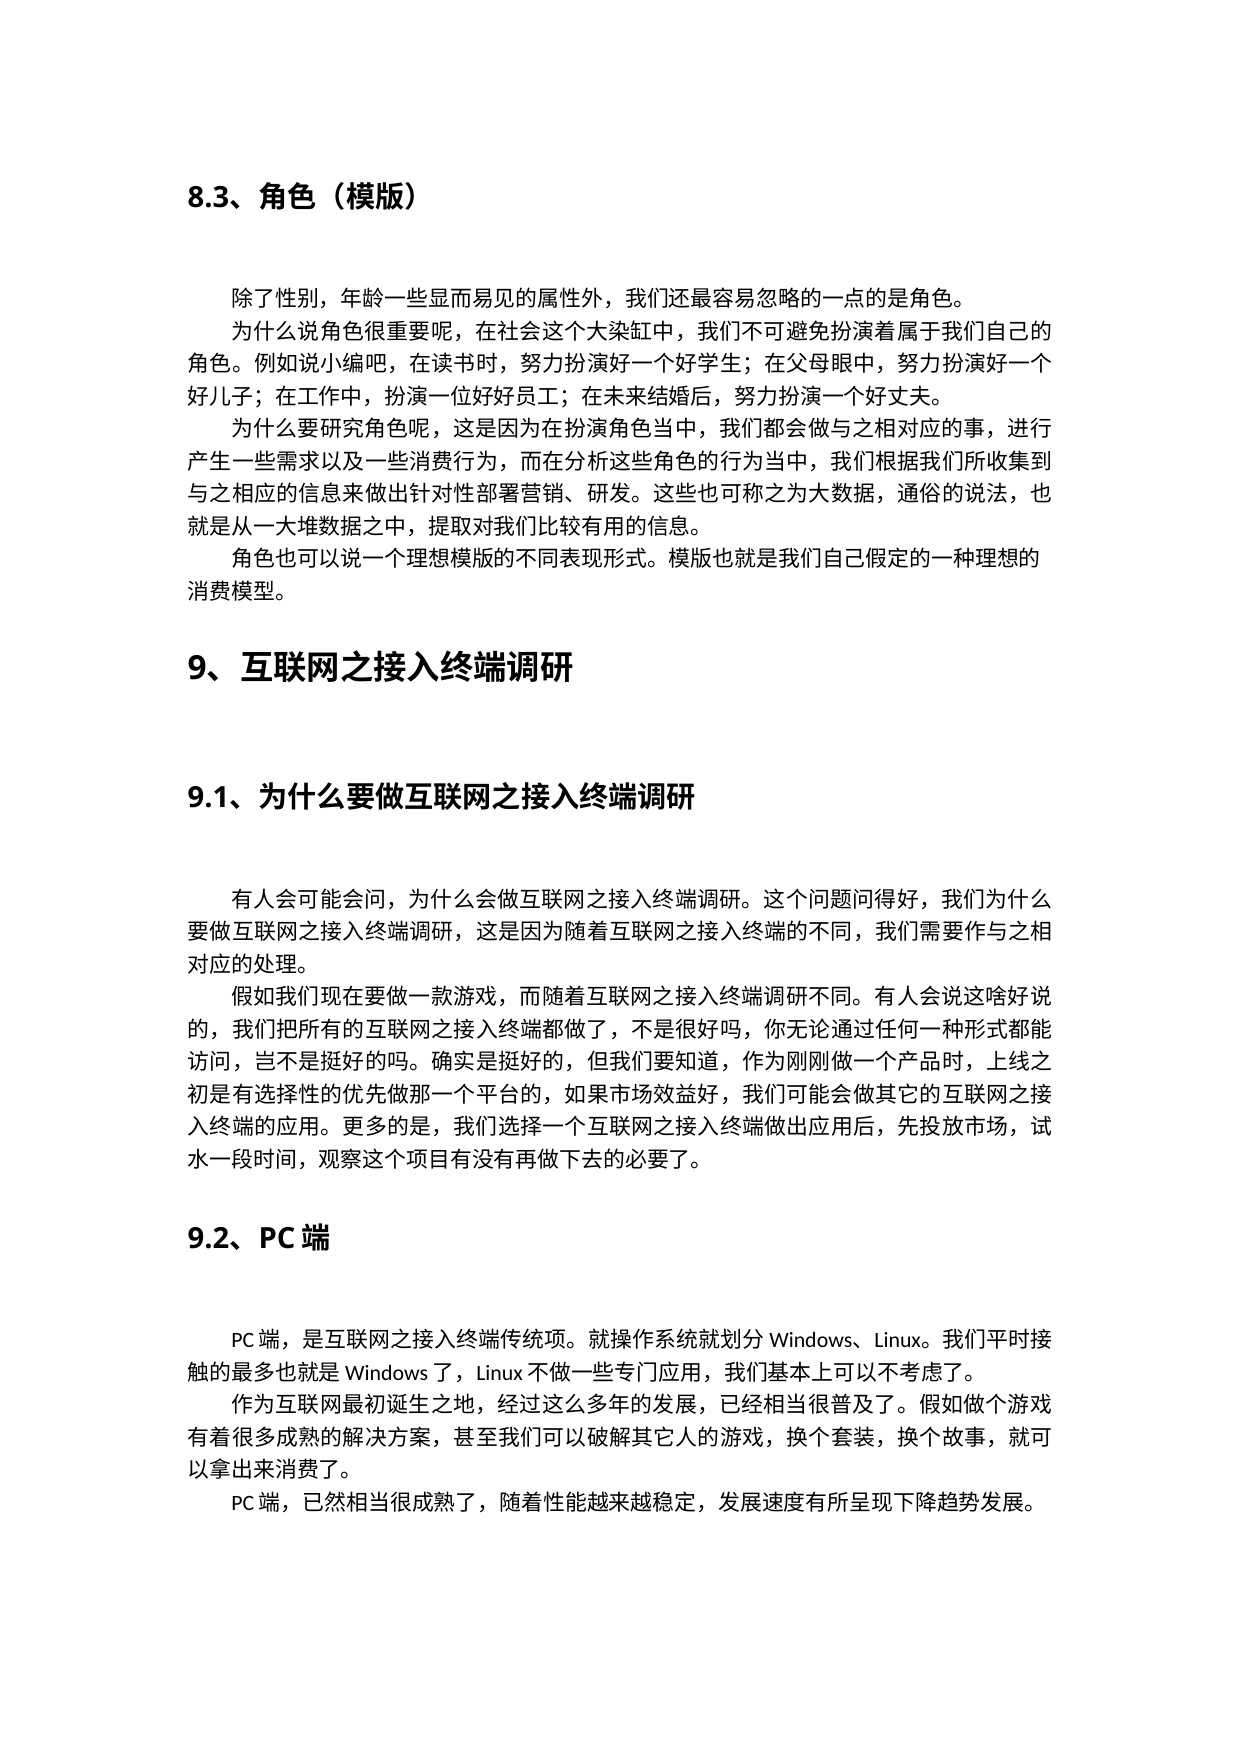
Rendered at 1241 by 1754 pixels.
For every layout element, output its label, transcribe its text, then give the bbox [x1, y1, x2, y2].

subtitle 8.3、角色（模版） [187, 162, 1053, 227]
text PC端，已然相当很成熟了，随着性能越来越稳定，发展速度有所呈现下降趋势发展。 [187, 1484, 1053, 1517]
text 假如我们现在要做一款游戏，而随着互联网之接入终端调研不同。有人会说这啥好说的，我们把所有的互联网之接入终端都做了，不是很好吗，你无论通过任何一种形式都能访问，岂不是挺好的吗。确实是挺好的，但我们要知道，作为刚刚做一个产品时，上线之初是有选择性的优先做那一个平台的，如果市场效益好，我们可能会做其它的互联网之接入终端的应用。更多的是，我们选择一个互联网之接入终端做出应用后，先投放市场，试水一段时间，观察这个项目有没有再做下去的必要了。 [187, 979, 1053, 1174]
text 除了性别，年龄一些显而易见的属性外，我们还最容易忽略的一点的是角色。 [187, 281, 1053, 313]
subtitle 9.2、PC端 [187, 1203, 1053, 1268]
text 作为互联网最初诞生之地，经过这么多年的发展，已经相当很普及了。假如做个游戏有着很多成熟的解决方案，甚至我们可以破解其它人的游戏，换个套装，换个故事，就可以拿出来消费了。 [187, 1387, 1053, 1484]
text PC端，是互联网之接入终端传统项。就操作系统就划分Windows、Linux。我们平时接触的最多也就是Windows了，Linux不做一些专门应用，我们基本上可以不考虑了。 [187, 1322, 1053, 1387]
text 为什么说角色很重要呢，在社会这个大染缸中，我们不可避免扮演着属于我们自己的角色。例如说小编吧，在读书时，努力扮演好一个好学生；在父母眼中，努力扮演好一个好儿子；在工作中，扮演一位好好员工；在未来结婚后，努力扮演一个好丈夫。 [187, 313, 1053, 411]
text 为什么要研究角色呢，这是因为在扮演角色当中，我们都会做与之相对应的事，进行产生一些需求以及一些消费行为，而在分析这些角色的行为当中，我们根据我们所收集到与之相应的信息来做出针对性部署营销、研发。这些也可称之为大数据，通俗的说法，也就是从一大堆数据之中，提取对我们比较有用的信息。 [187, 411, 1053, 541]
subtitle 9、互联网之接入终端调研 [187, 633, 1053, 698]
text 有人会可能会问，为什么会做互联网之接入终端调研。这个问题问得好，我们为什么要做互联网之接入终端调研，这是因为随着互联网之接入终端的不同，我们需要作与之相对应的处理。 [187, 881, 1053, 979]
text 角色也可以说一个理想模版的不同表现形式。模版也就是我们自己假定的一种理想的消费模型。 [187, 541, 1053, 606]
subtitle 9.1、为什么要做互联网之接入终端调研 [187, 762, 1053, 827]
